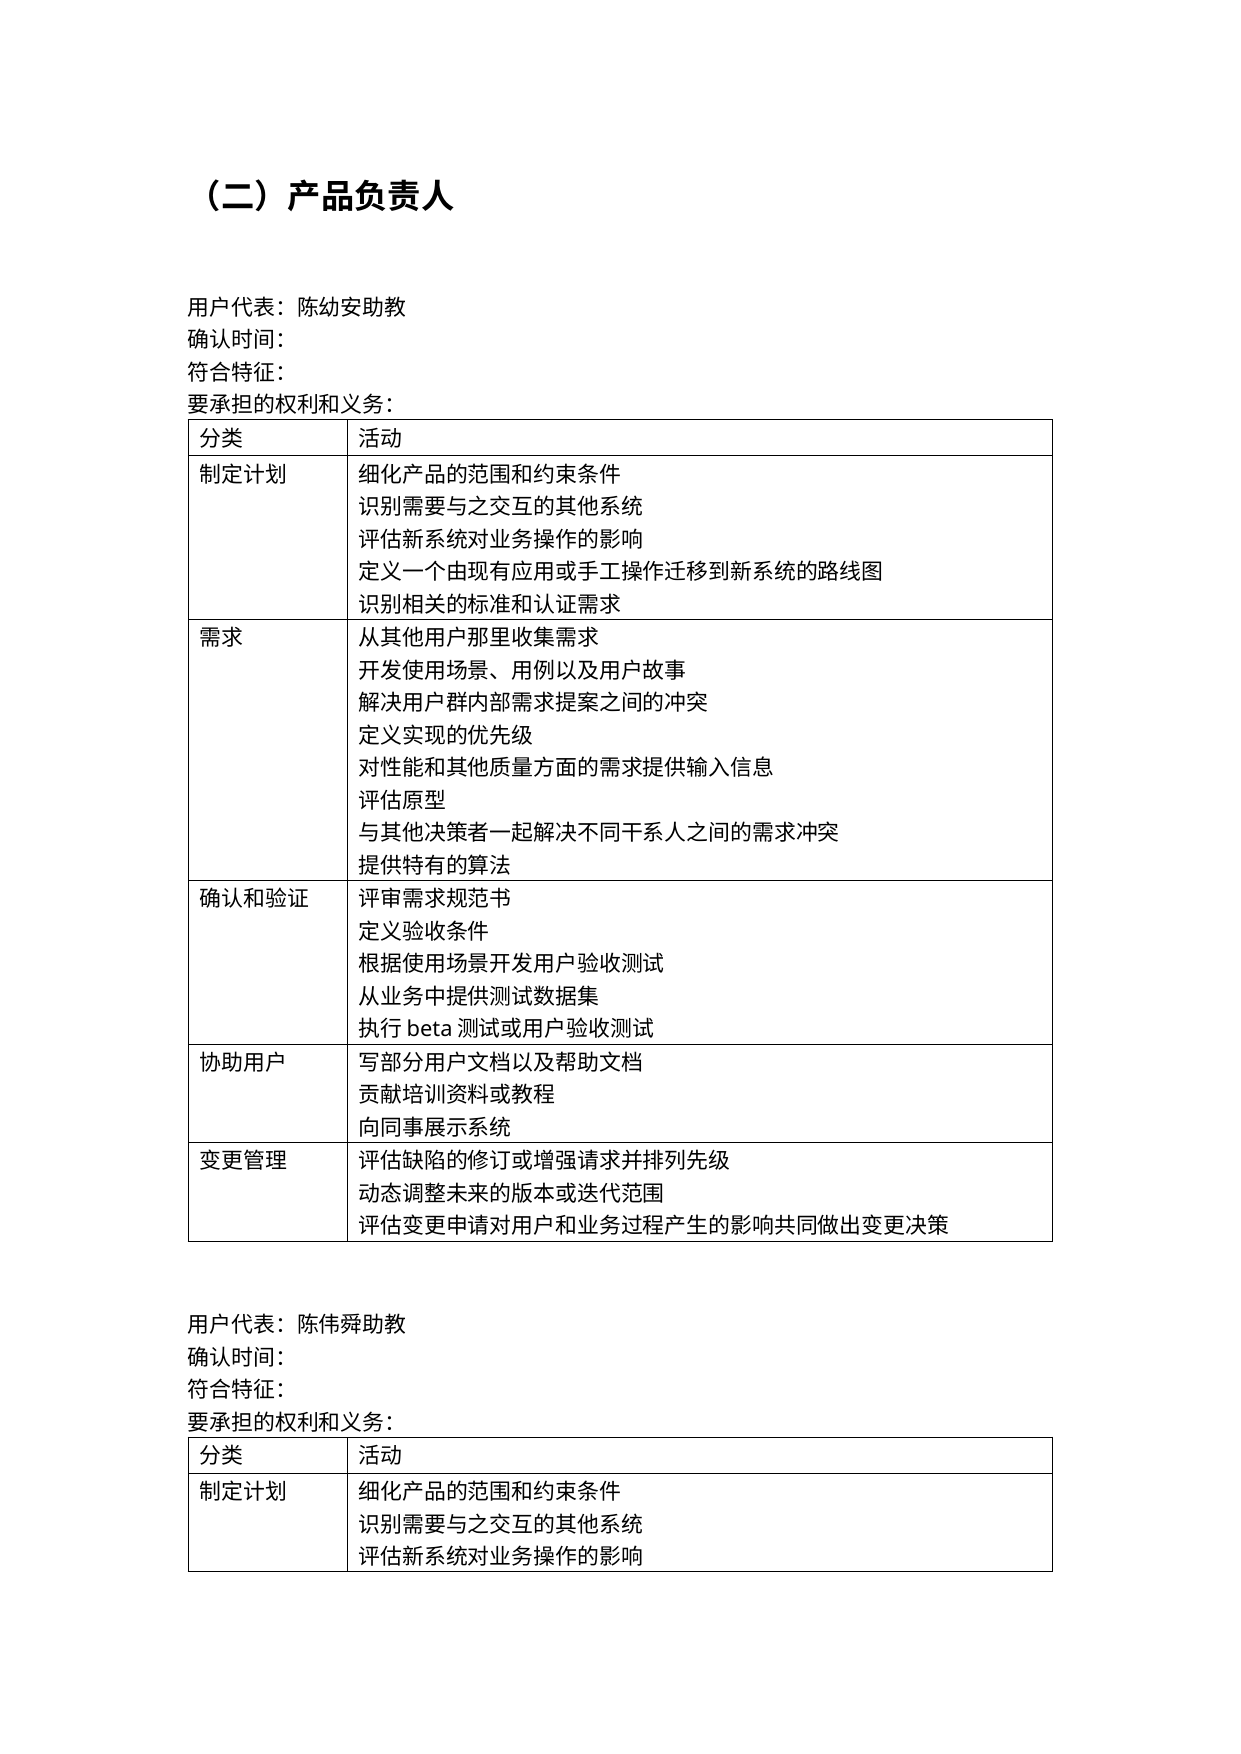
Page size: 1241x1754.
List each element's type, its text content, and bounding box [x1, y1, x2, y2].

table_header 活动 [348, 1438, 1052, 1473]
text 确认时间： [187, 322, 1053, 354]
table_cell 确认和验证 [189, 881, 347, 1043]
table_header 活动 [348, 420, 1052, 455]
table_cell 从其他用户那里收集需求 开发使用场景、用例以及用户故事 解决用户群内部需求提案之间的冲突 定义实现的优先级 对性能和其他质量方面的需求提供输入信息 评估原型 与其他决策者一起解决不同干系人之间的需求冲突 提供特有的算法 [348, 620, 1052, 880]
text 符合特征： [187, 354, 1053, 387]
subtitle （二）产品负责人 [187, 162, 1053, 227]
text 要承担的权利和义务： [187, 387, 1053, 419]
text 要承担的权利和义务： [187, 1404, 1053, 1437]
table_cell 写部分用户文档以及帮助文档 贡献培训资料或教程 向同事展示系统 [348, 1045, 1052, 1142]
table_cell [348, 1474, 1052, 1571]
table_header 分类 [189, 420, 347, 455]
table_cell 需求 [189, 620, 347, 880]
table_cell 制定计划 [189, 456, 347, 619]
table_cell 细化产品的范围和约束条件 识别需要与之交互的其他系统 评估新系统对业务操作的影响 定义一个由现有应用或手工操作迁移到新系统的路线图 识别相关的标准和认证需求 [348, 456, 1052, 619]
table_cell 制定计划 [189, 1474, 347, 1571]
text 用户代表：陈幼安助教 [187, 289, 1053, 322]
table_cell 变更管理 [189, 1143, 347, 1241]
table_cell 评估缺陷的修订或增强请求并排列先级 动态调整未来的版本或迭代范围 评估变更申请对用户和业务过程产生的影响共同做出变更决策 [348, 1143, 1052, 1241]
text 确认时间： [187, 1339, 1053, 1372]
text 用户代表：陈伟舜助教 [187, 1307, 1053, 1339]
table_cell 协助用户 [189, 1045, 347, 1142]
table_cell 评审需求规范书 定义验收条件 根据使用场景开发用户验收测试 从业务中提供测试数据集 执行beta测试或用户验收测试 [348, 881, 1052, 1043]
text 符合特征： [187, 1372, 1053, 1404]
table_header 分类 [189, 1438, 347, 1473]
